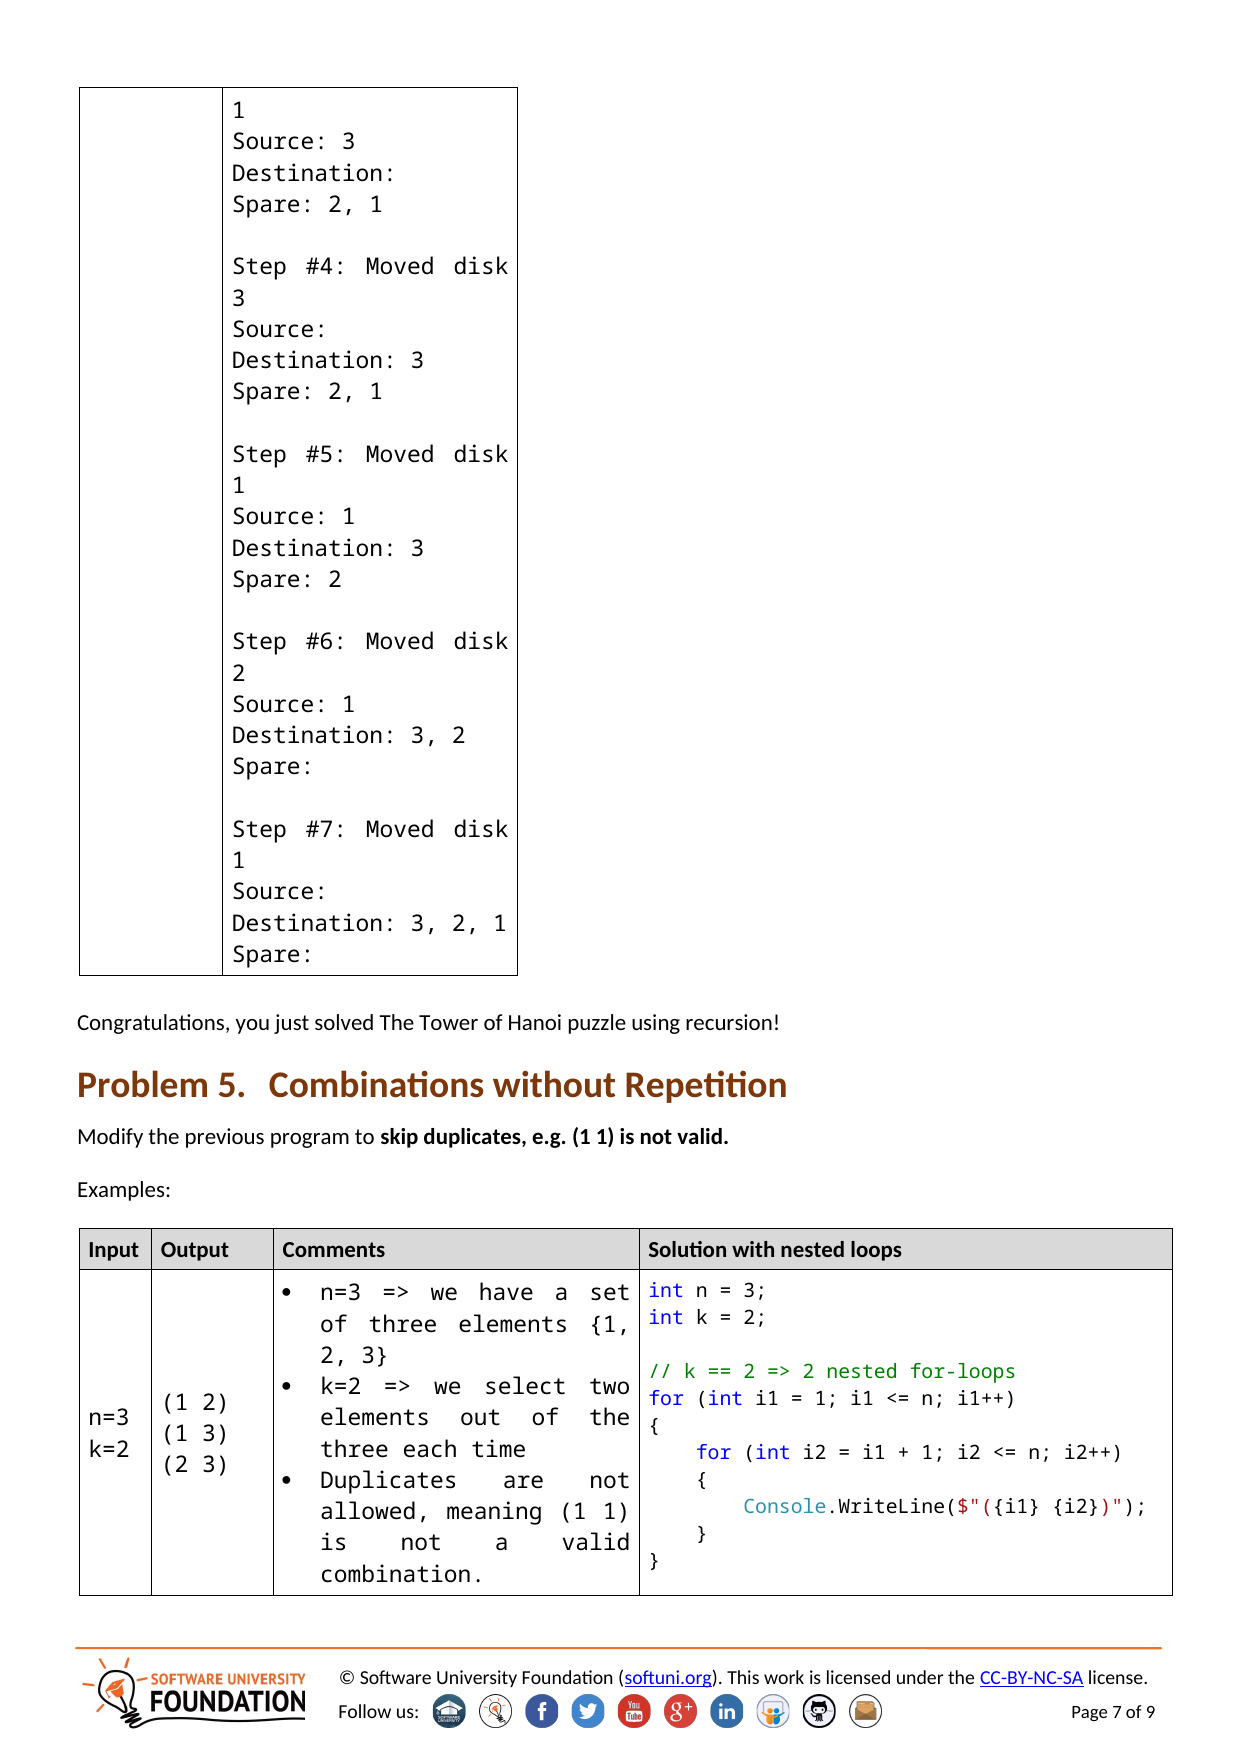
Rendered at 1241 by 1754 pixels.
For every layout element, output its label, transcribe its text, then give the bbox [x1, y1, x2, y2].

table_header Comments [274, 1229, 639, 1269]
text Congratulations, you just solved The Tower of Hanoi puzzle using recursion! [77, 1008, 1163, 1036]
picture [479, 1694, 512, 1728]
table_header Output [152, 1229, 273, 1269]
table_cell 3 [80, 88, 222, 975]
picture [571, 1694, 605, 1728]
subtitle Combinations without Repetition [77, 1061, 1163, 1107]
text Examples: [77, 1175, 1163, 1203]
picture [756, 1694, 790, 1728]
picture [432, 1694, 466, 1728]
table_cell n=3 => we have a set of three elements {1, 2, 3} k=2 => we select two elements out of the three each time Duplicates are not allowed, meaning (1 1) is not a valid combination. [274, 1270, 639, 1595]
table_cell n=3 k=2 [80, 1270, 151, 1595]
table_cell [223, 88, 517, 975]
picture [81, 1656, 305, 1729]
table_cell (1 2) (1 3) (2 3) [152, 1270, 273, 1595]
picture [617, 1694, 651, 1728]
table_header Input [80, 1229, 151, 1269]
picture [802, 1694, 836, 1728]
table_header Solution with nested loops [640, 1229, 1172, 1269]
picture [525, 1694, 559, 1728]
picture [664, 1694, 697, 1728]
text Modify the previous program to skip duplicates, e.g. (1 1) is not valid. [77, 1122, 1163, 1150]
table_cell int n = 3; int k = 2; // k == 2 => 2 nested for-loops for (int i1 = 1; i1 <= n; i1++) { for (int i2 = i1 + 1; i2 <= n; i2++) { Console.WriteLine($"({i1} {i2})"); } } [640, 1270, 1172, 1595]
picture [710, 1694, 744, 1728]
picture [849, 1694, 882, 1728]
